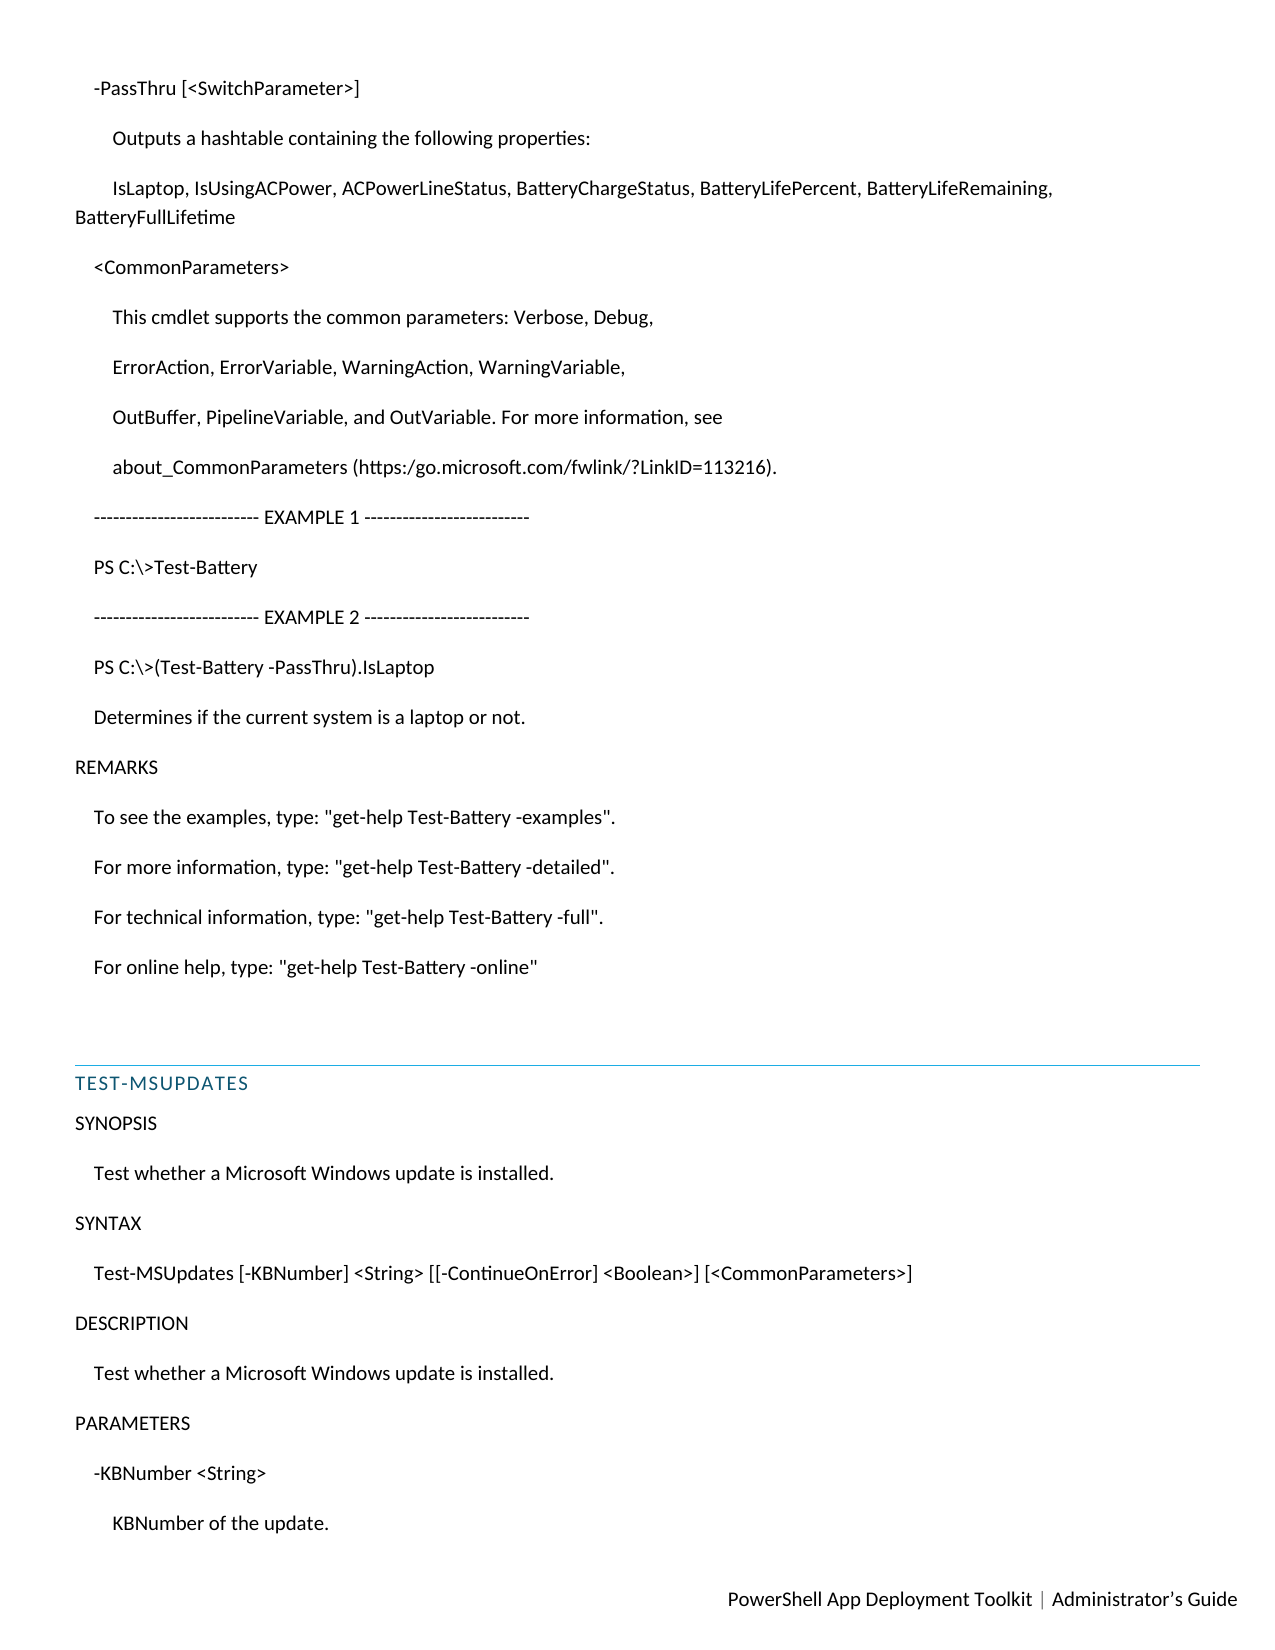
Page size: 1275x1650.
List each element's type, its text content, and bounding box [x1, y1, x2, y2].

text Test-MSUpdates [-KBNumber] <String> [[-ContinueOnError] <Boolean>] [<CommonParameters>] [75, 1260, 1200, 1285]
text PS C:\>(Test-Battery -PassThru).IsLaptop [75, 654, 1200, 679]
text Determines if the current system is a laptop or not. [75, 704, 1200, 729]
text -------------------------- EXAMPLE 2 -------------------------- [75, 604, 1200, 629]
text <CommonParameters> [75, 254, 1200, 279]
text For more information, type: "get-help Test-Battery -detailed". [75, 854, 1200, 879]
text Test whether a Microsoft Windows update is installed. [75, 1160, 1200, 1185]
text -------------------------- EXAMPLE 1 -------------------------- [75, 504, 1200, 529]
text To see the examples, type: "get-help Test-Battery -examples". [75, 804, 1200, 829]
text about_CommonParameters (https:/go.microsoft.com/fwlink/?LinkID=113216). [75, 454, 1200, 479]
text -KBNumber <String> [75, 1460, 1200, 1485]
text Test whether a Microsoft Windows update is installed. [75, 1360, 1200, 1385]
text IsLaptop, IsUsingACPower, ACPowerLineStatus, BatteryChargeStatus, BatteryLifePercent, BatteryLifeRemaining, BatteryFullLifetime [75, 175, 1200, 229]
text Outputs a hashtable containing the following properties: [75, 125, 1200, 150]
text REMARKS [75, 754, 1200, 779]
text For online help, type: "get-help Test-Battery -online" [75, 954, 1200, 979]
text PS C:\>Test-Battery [75, 554, 1200, 579]
text PARAMETERS [75, 1410, 1200, 1435]
text DESCRIPTION [75, 1310, 1200, 1335]
text ErrorAction, ErrorVariable, WarningAction, WarningVariable, [75, 354, 1200, 379]
text SYNOPSIS [75, 1110, 1200, 1135]
text OutBuffer, PipelineVariable, and OutVariable. For more information, see [75, 404, 1200, 429]
subtitle Test-MSUpdates [75, 1066, 1200, 1096]
text -PassThru [<SwitchParameter>] [75, 75, 1200, 100]
text This cmdlet supports the common parameters: Verbose, Debug, [75, 304, 1200, 329]
text KBNumber of the update. [75, 1510, 1200, 1535]
text For technical information, type: "get-help Test-Battery -full". [75, 904, 1200, 929]
text SYNTAX [75, 1210, 1200, 1235]
